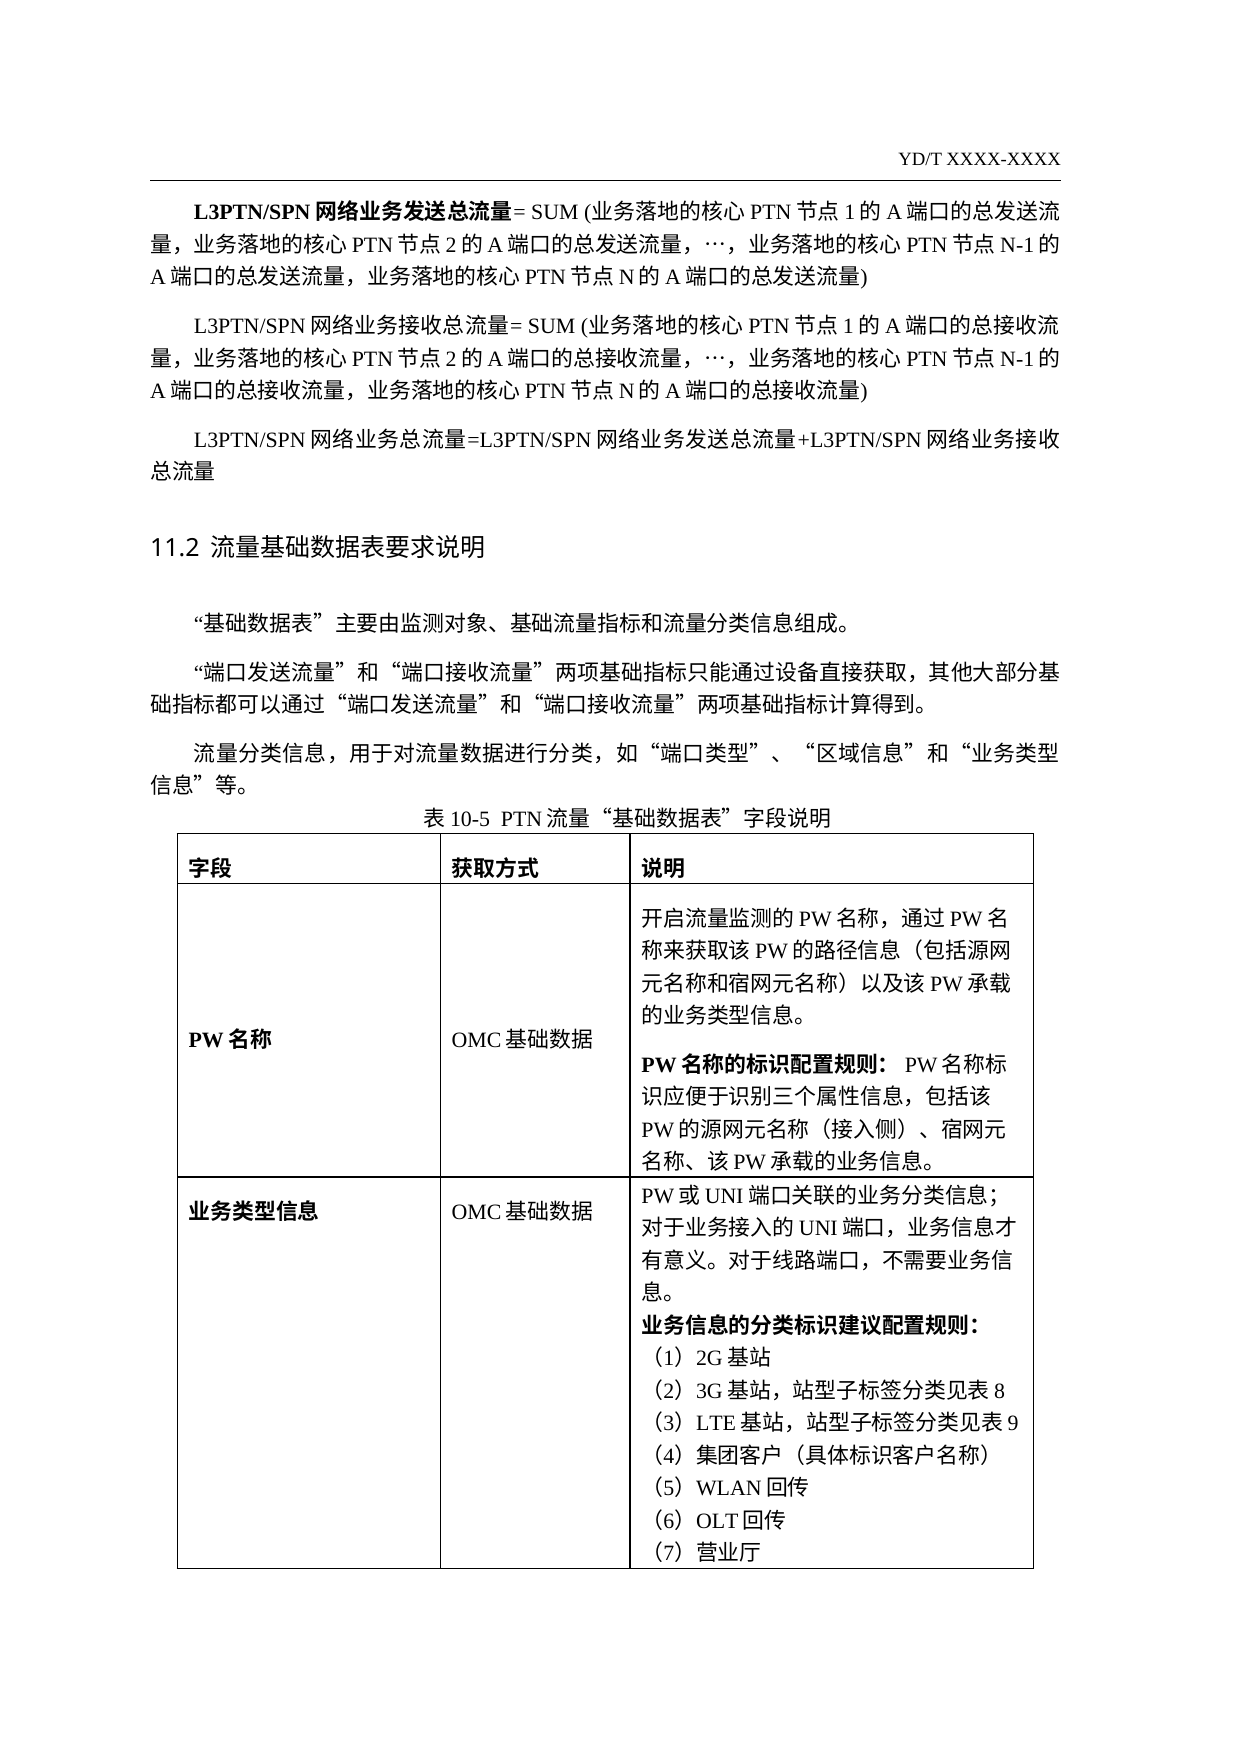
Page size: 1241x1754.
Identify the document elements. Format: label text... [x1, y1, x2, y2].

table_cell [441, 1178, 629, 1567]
subtitle 流量基础数据表要求说明 [150, 513, 1061, 578]
text L3PTN/SPN网络业务接收总流量= SUM (业务落地的核心PTN节点1的A端口的总接收流量，业务落地的核心PTN节点2的A端口的总接收流量，…，业务落地的核心PTN节点N-1的A端口的总接收流量，业务落地的核心PTN节点N的A端口的总接收流量) [150, 308, 1061, 405]
text 表10-5 PTN流量“基础数据表”字段说明 [194, 801, 1061, 833]
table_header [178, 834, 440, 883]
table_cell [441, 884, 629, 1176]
text “端口发送流量”和“端口接收流量”两项基础指标只能通过设备直接获取，其他大部分基础指标都可以通过“端口发送流量”和“端口接收流量”两项基础指标计算得到。 [150, 654, 1061, 719]
text “基础数据表”主要由监测对象、基础流量指标和流量分类信息组成。 [150, 606, 1061, 638]
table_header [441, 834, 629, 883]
text L3PTN/SPN网络业务总流量=L3PTN/SPN网络业务发送总流量+L3PTN/SPN网络业务接收总流量 [150, 421, 1061, 486]
text 流量分类信息，用于对流量数据进行分类，如“端口类型”、“区域信息”和“业务类型信息”等。 [150, 736, 1061, 801]
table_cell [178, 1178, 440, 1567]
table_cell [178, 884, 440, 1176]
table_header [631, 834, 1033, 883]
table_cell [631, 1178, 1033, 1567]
text L3PTN/SPN网络业务发送总流量= SUM (业务落地的核心PTN节点1的A端口的总发送流量，业务落地的核心PTN节点2的A端口的总发送流量，…，业务落地的核心PTN节点N-1的A端口的总发送流量，业务落地的核心PTN节点N的A端口的总发送流量) [150, 194, 1061, 291]
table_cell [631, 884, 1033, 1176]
